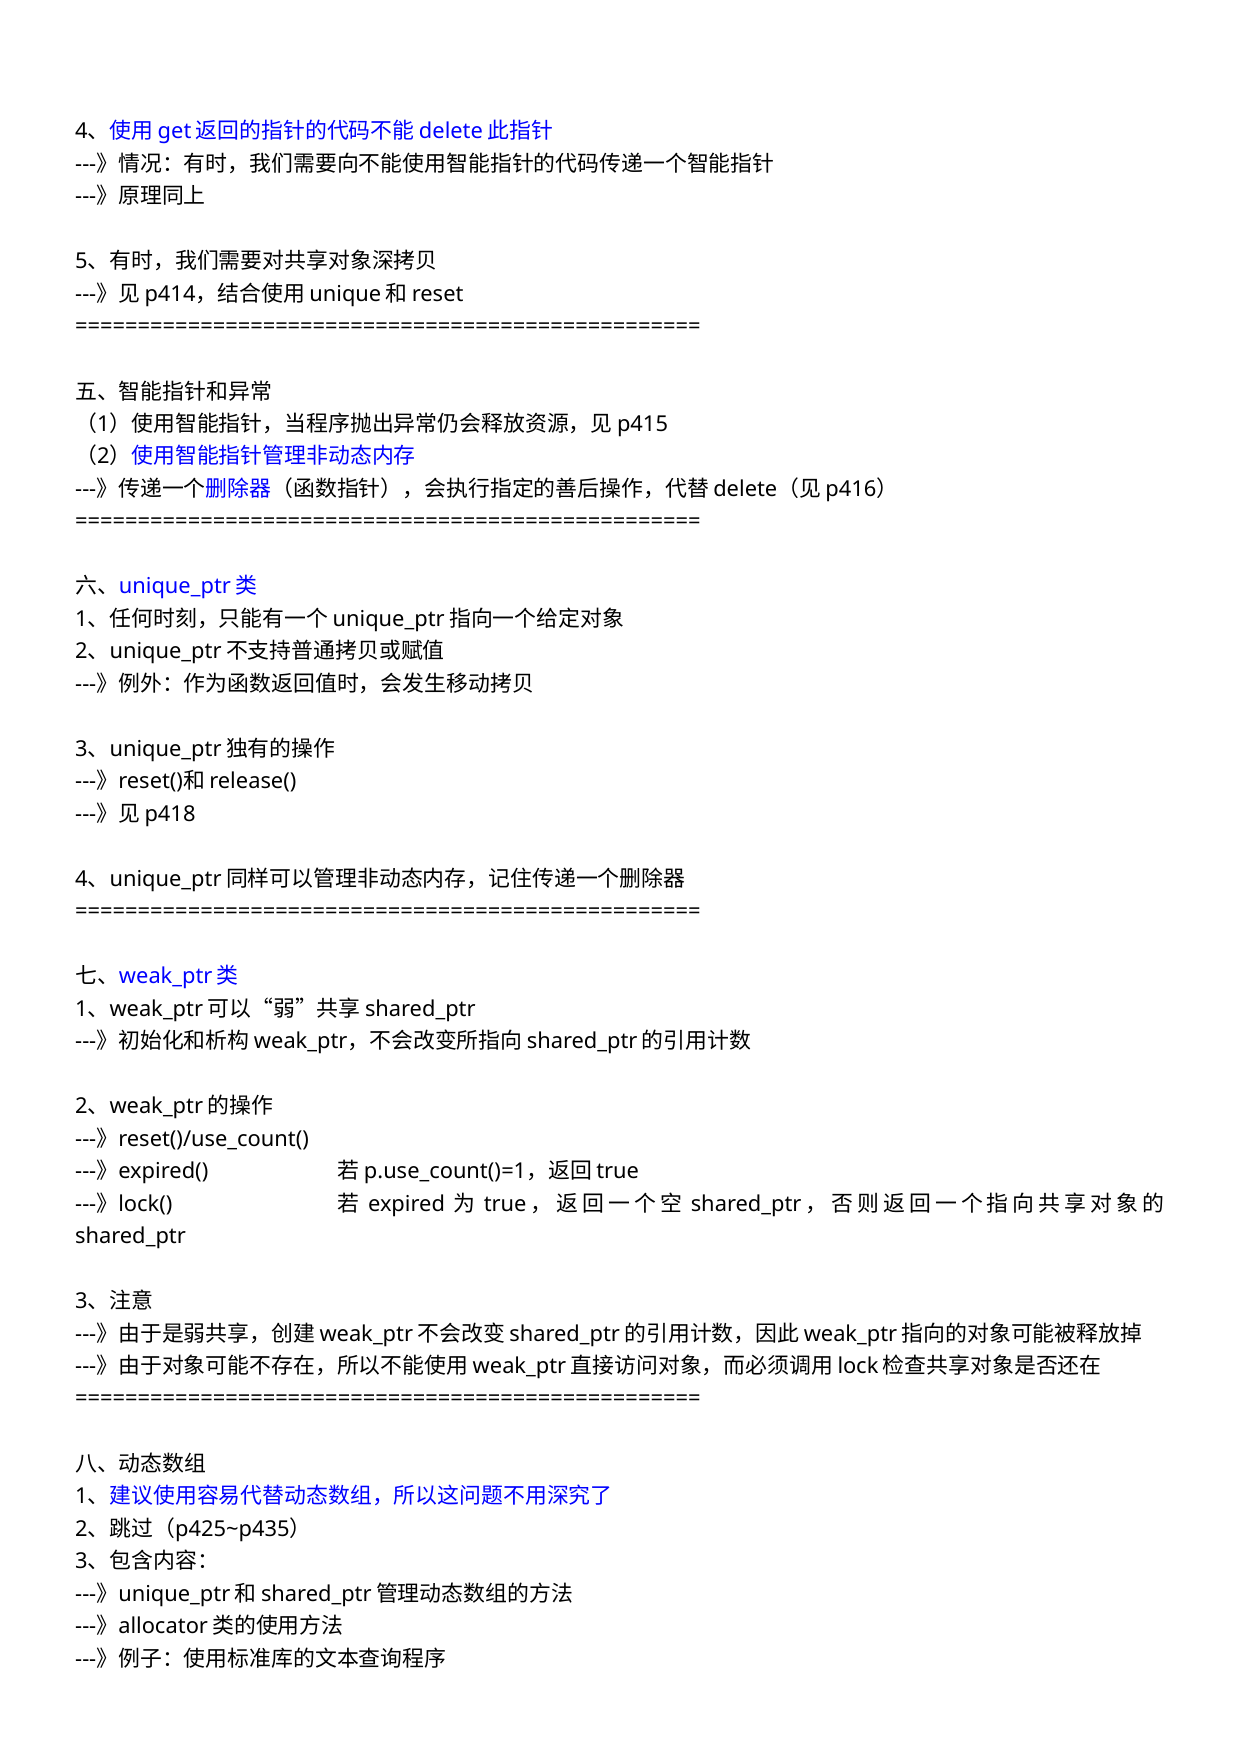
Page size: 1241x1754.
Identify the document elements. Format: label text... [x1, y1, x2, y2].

text 3、包含内容： [75, 1543, 1165, 1576]
text ---》例外：作为函数返回值时，会发生移动拷贝 [75, 666, 1165, 698]
text 1、weak_ptr可以“弱”共享shared_ptr [75, 991, 1165, 1023]
text ---》allocator类的使用方法 [75, 1608, 1165, 1641]
text 1、任何时刻，只能有一个unique_ptr指向一个给定对象 [75, 601, 1165, 633]
text 2、跳过（p425~p435） [75, 1511, 1165, 1543]
text 3、注意 [75, 1283, 1165, 1316]
text 七、weak_ptr类 [75, 958, 1165, 991]
text 4、使用get返回的指针的代码不能delete此指针 [75, 113, 1165, 146]
text 4、unique_ptr同样可以管理非动态内存，记住传递一个删除器 [75, 861, 1165, 893]
text ---》情况：有时，我们需要向不能使用智能指针的代码传递一个智能指针 [75, 146, 1165, 178]
text ---》见p418 [75, 796, 1165, 828]
text ---》例子：使用标准库的文本查询程序 [75, 1641, 1165, 1673]
text 五、智能指针和异常 [75, 373, 1165, 406]
text 1、建议使用容易代替动态数组，所以这问题不用深究了 [75, 1478, 1165, 1511]
text ---》由于是弱共享，创建weak_ptr不会改变shared_ptr的引用计数，因此weak_ptr指向的对象可能被释放掉 [75, 1316, 1165, 1348]
text 3、unique_ptr独有的操作 [75, 731, 1165, 763]
text ---》expired() 若p.use_count()=1，返回true [75, 1153, 1165, 1186]
text ---》lock() 若expired为true，返回一个空shared_ptr，否则返回一个指向共享对象的shared_ptr [75, 1186, 1165, 1251]
text 5、有时，我们需要对共享对象深拷贝 [75, 243, 1165, 276]
text ================================================== [75, 1381, 1165, 1413]
text ---》传递一个删除器（函数指针），会执行指定的善后操作，代替delete（见p416） [75, 471, 1165, 503]
text 2、unique_ptr不支持普通拷贝或赋值 [75, 633, 1165, 666]
text ================================================== [75, 308, 1165, 341]
text ---》reset()和release() [75, 763, 1165, 796]
text 2、weak_ptr的操作 [75, 1088, 1165, 1121]
text ---》由于对象可能不存在，所以不能使用weak_ptr直接访问对象，而必须调用lock检查共享对象是否还在 [75, 1348, 1165, 1381]
text ---》初始化和析构weak_ptr，不会改变所指向shared_ptr的引用计数 [75, 1023, 1165, 1056]
text 六、unique_ptr类 [75, 568, 1165, 601]
text （2）使用智能指针管理非动态内存 [75, 438, 1165, 471]
text ================================================== [75, 503, 1165, 536]
text ---》reset()/use_count() [75, 1121, 1165, 1153]
text 八、动态数组 [75, 1446, 1165, 1478]
text ---》见p414，结合使用unique和reset [75, 276, 1165, 308]
text ---》原理同上 [75, 178, 1165, 211]
text ---》unique_ptr和shared_ptr管理动态数组的方法 [75, 1576, 1165, 1608]
text （1）使用智能指针，当程序抛出异常仍会释放资源，见p415 [75, 406, 1165, 438]
text ================================================== [75, 893, 1165, 926]
